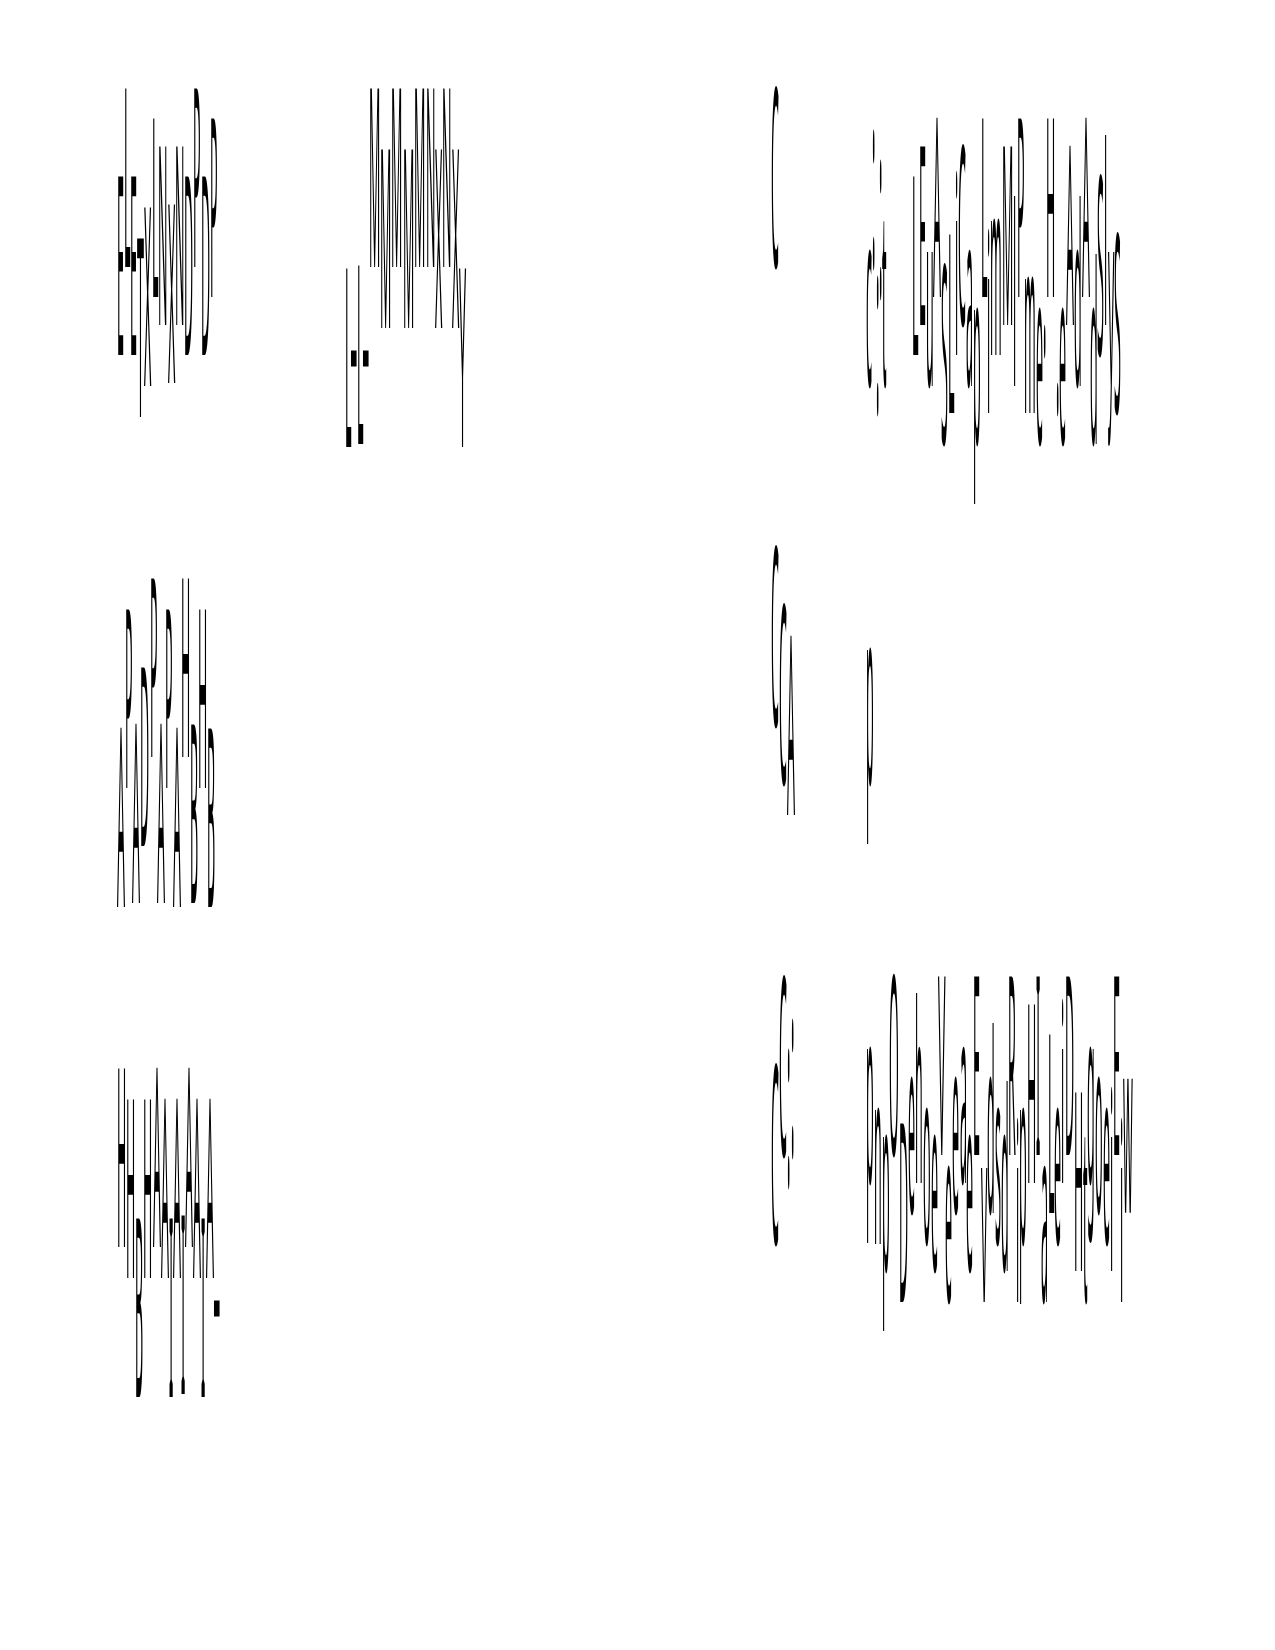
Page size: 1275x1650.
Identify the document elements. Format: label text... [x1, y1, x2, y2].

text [117, 0, 224, 1471]
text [345, 0, 601, 521]
text CCCACC::c:::t LEuASLiCapLimMlPme.H.eAdAdSlyS ppnpODehoeVeeaeEvdsdRipHIaLeiDHtgoeiEiwhdogVhn(AdLiUgEital) [866, 0, 1133, 1375]
text CCCACC::c:::t LEuASLiCapLimMlPme.H.eAdAdSlyS ppnpODehoeVeeaeEvdsdRipHIaLeiDHtgoeiEiwhdogVhn(AdLiUgEital) [772, 0, 800, 1318]
